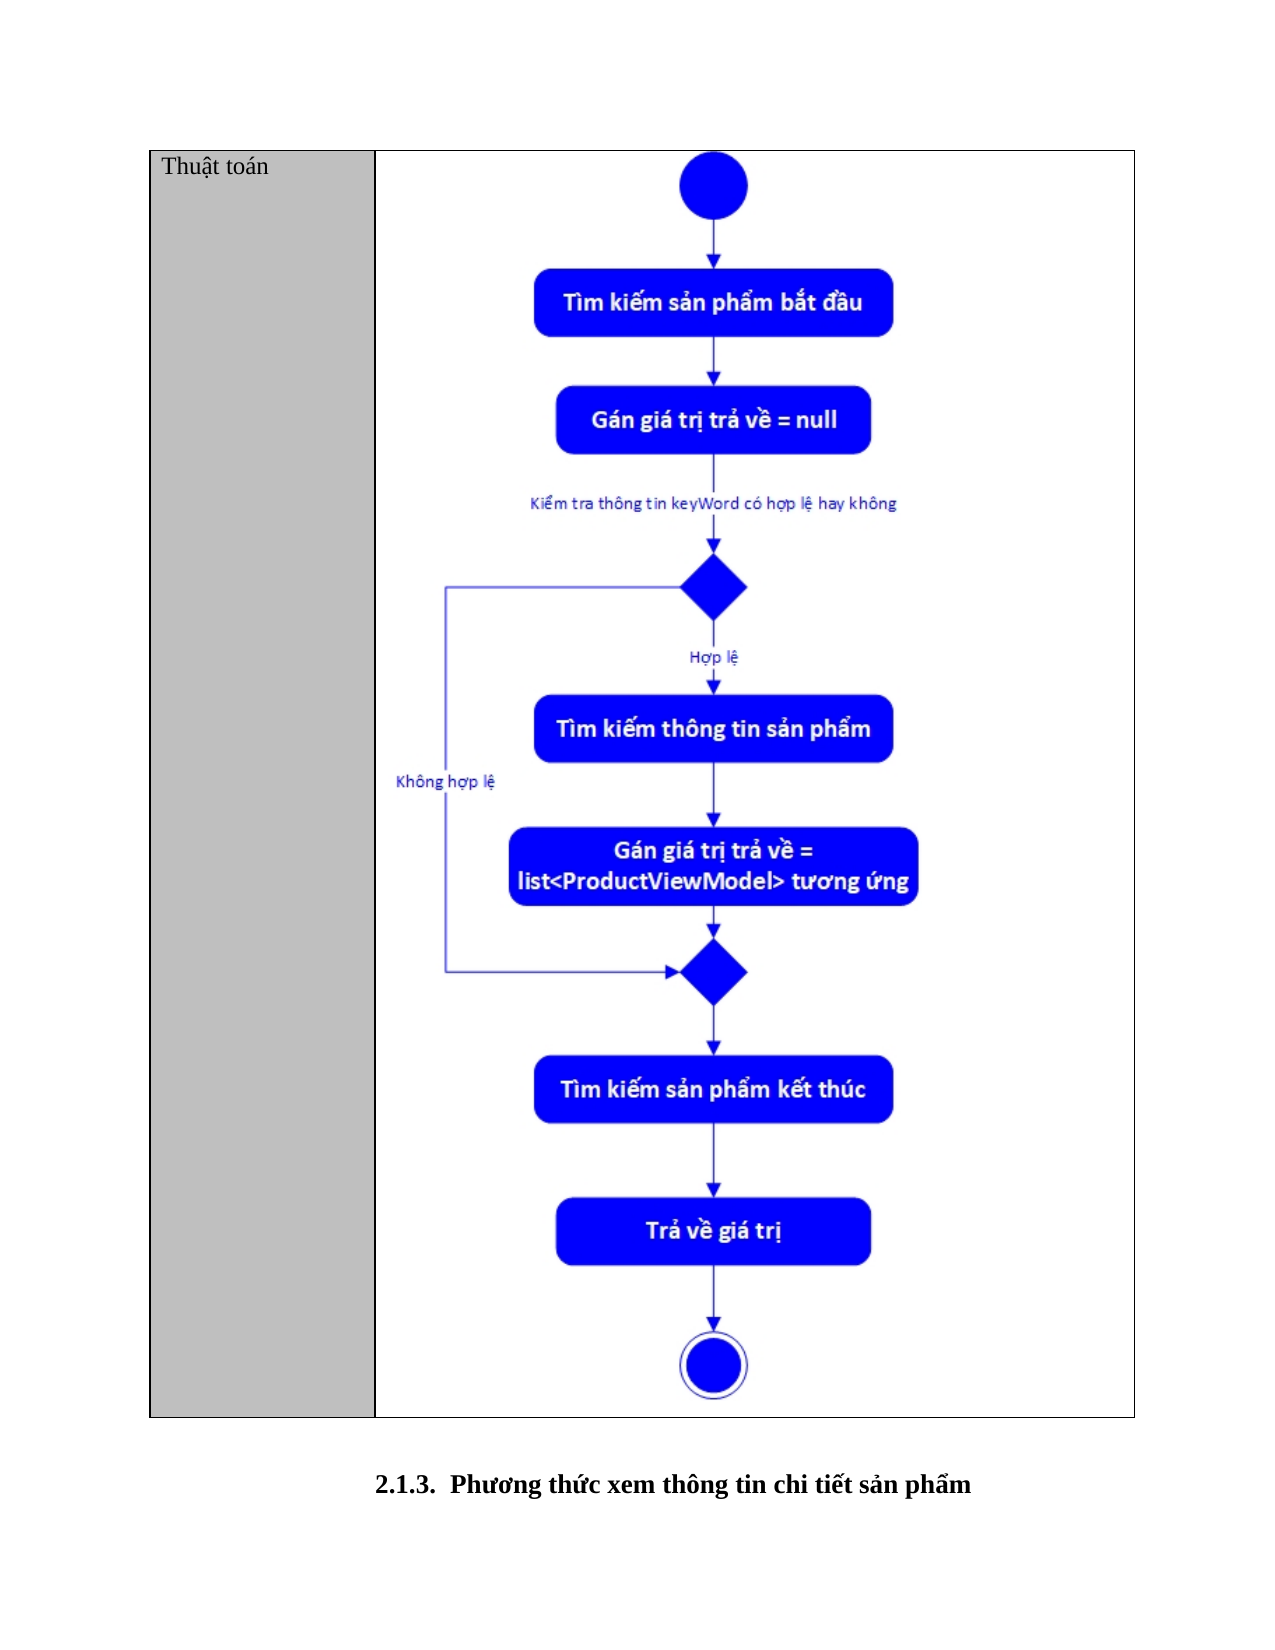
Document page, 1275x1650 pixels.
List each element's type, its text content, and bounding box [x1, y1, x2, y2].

picture [386, 151, 923, 1401]
table_cell Thuật toán [151, 151, 374, 1417]
list Phương thức xem thông tin chi tiết sản phẩm [375, 1468, 1125, 1499]
table_cell [376, 151, 1134, 1417]
